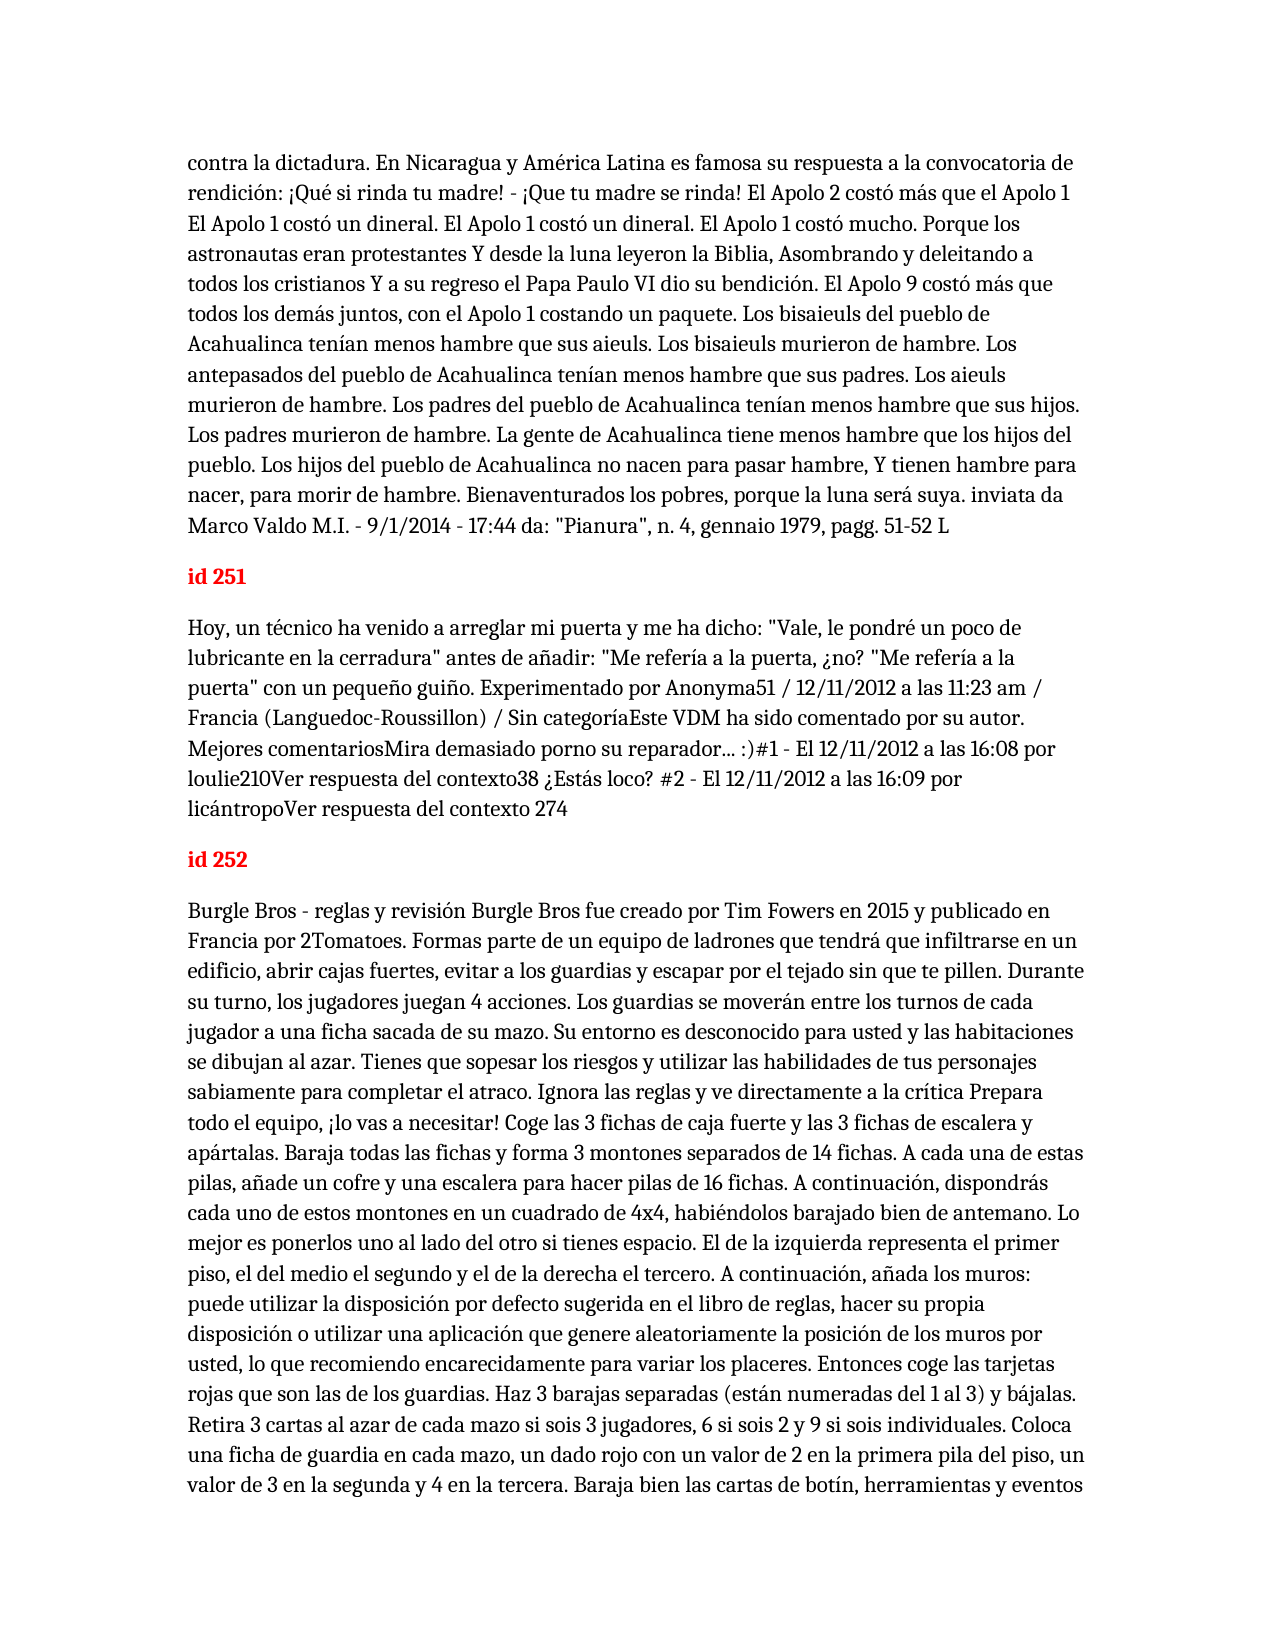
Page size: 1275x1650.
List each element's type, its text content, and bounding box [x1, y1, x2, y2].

text id 252 [187, 847, 1087, 873]
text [187, 150, 1087, 539]
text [187, 898, 1087, 1498]
text id 251 [187, 563, 1087, 590]
text Hoy, un técnico ha venido a arreglar mi puerta y me ha dicho: "Vale, le pondré un poco de lubricante en la cerradura" antes de añadir: "Me refería a la puerta, ¿no? "Me refería a la puerta" con un pequeño guiño. Experimentado por Anonyma51 / 12/11/2012 a las 11:23 am / Francia (Languedoc-Roussillon) / Sin categoríaEste VDM ha sido comentado por su autor. Mejores comentariosMira demasiado porno su reparador... :)#1 - El 12/11/2012 a las 16:08 por loulie210Ver respuesta del contexto38 ¿Estás loco? #2 - El 12/11/2012 a las 16:09 por licántropoVer respuesta del contexto 274 [187, 614, 1087, 822]
